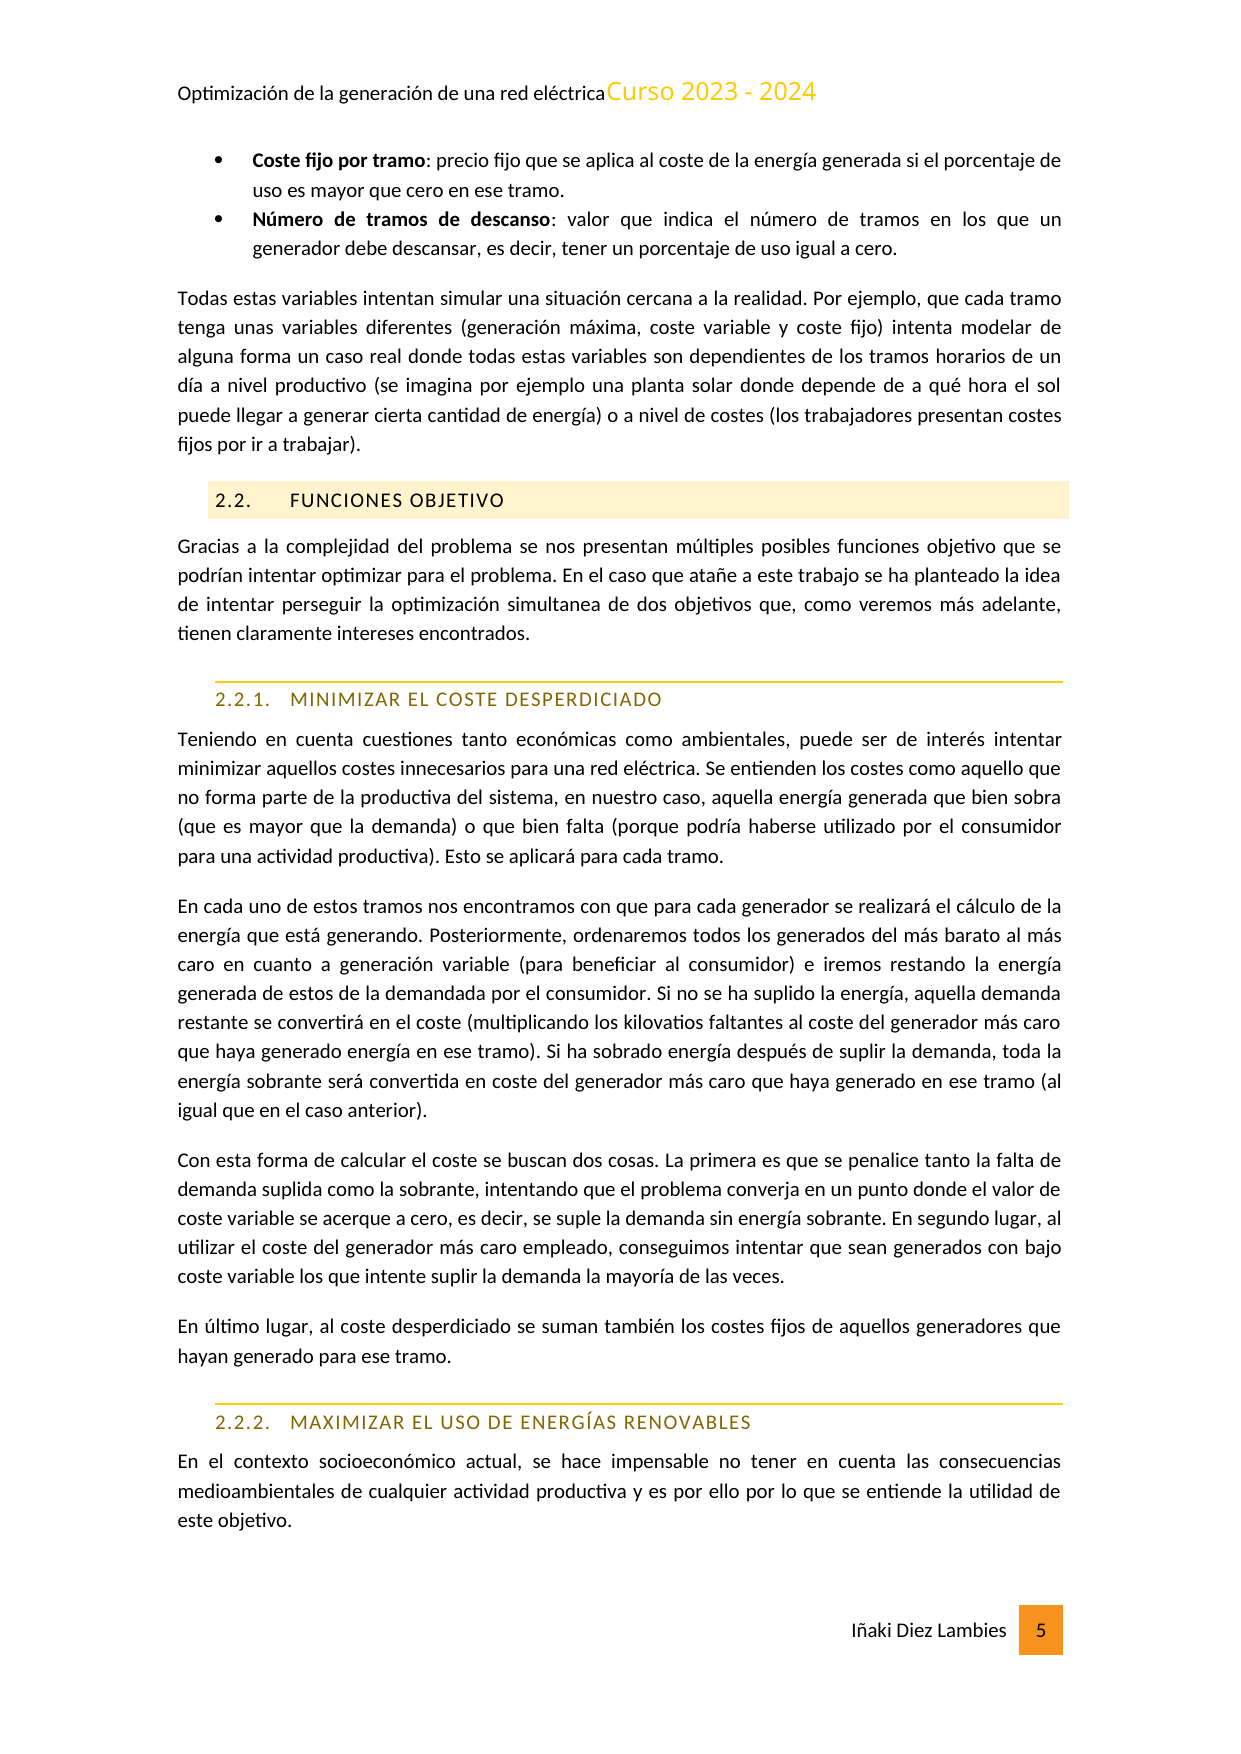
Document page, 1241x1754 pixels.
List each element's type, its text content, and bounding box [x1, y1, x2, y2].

subtitle Maximizar el uso de energías renovables [215, 1405, 1063, 1434]
text En último lugar, al coste desperdiciado se suman también los costes fijos de aquellos generadores que hayan generado para ese tramo. [177, 1314, 1063, 1368]
text Gracias a la complejidad del problema se nos presentan múltiples posibles funciones objetivo que se podrían intentar optimizar para el problema. En el caso que atañe a este trabajo se ha planteado la idea de intentar perseguir la optimización simultanea de dos objetivos que, como veremos más adelante, tienen claramente intereses encontrados. [177, 533, 1063, 646]
subtitle Minimizar el coste desperdiciado [215, 683, 1063, 712]
subtitle Funciones objetivo [215, 487, 1063, 513]
text Todas estas variables intentan simular una situación cercana a la realidad. Por ejemplo, que cada tramo tenga unas variables diferentes (generación máxima, coste variable y coste fijo) intenta modelar de alguna forma un caso real donde todas estas variables son dependientes de los tramos horarios de un día a nivel productivo (se imagina por ejemplo una planta solar donde depende de a qué hora el sol puede llegar a generar cierta cantidad de energía) o a nivel de costes (los trabajadores presentan costes fijos por ir a trabajar). [177, 285, 1063, 456]
text En el contexto socioeconómico actual, se hace impensable no tener en cuenta las consecuencias medioambientales de cualquier actividad productiva y es por ello por lo que se entiende la utilidad de este objetivo. [177, 1449, 1063, 1532]
text Con esta forma de calcular el coste se buscan dos cosas. La primera es que se penalice tanto la falta de demanda suplida como la sobrante, intentando que el problema converja en un punto donde el valor de coste variable se acerque a cero, es decir, se suple la demanda sin energía sobrante. En segundo lugar, al utilizar el coste del generador más caro empleado, conseguimos intentar que sean generados con bajo coste variable los que intente suplir la demanda la mayoría de las veces. [177, 1147, 1063, 1289]
text En cada uno de estos tramos nos encontramos con que para cada generador se realizará el cálculo de la energía que está generando. Posteriormente, ordenaremos todos los generados del más barato al más caro en cuanto a generación variable (para beneficiar al consumidor) e iremos restando la energía generada de estos de la demandada por el consumidor. Si no se ha suplido la energía, aquella demanda restante se convertirá en el coste (multiplicando los kilovatios faltantes al coste del generador más caro que haya generado energía en ese tramo). Si ha sobrado energía después de suplir la demanda, toda la energía sobrante será convertida en coste del generador más caro que haya generado en ese tramo (al igual que en el caso anterior). [177, 893, 1063, 1122]
list Número de tramos de descanso: valor que indica el número de tramos en los que un generador debe descansar, es decir, tener un porcentaje de uso igual a cero. [215, 206, 1063, 261]
text Teniendo en cuenta cuestiones tanto económicas como ambientales, puede ser de interés intentar minimizar aquellos costes innecesarios para una red eléctrica. Se entienden los costes como aquello que no forma parte de la productiva del sistema, en nuestro caso, aquella energía generada que bien sobra (que es mayor que la demanda) o que bien falta (porque podría haberse utilizado por el consumidor para una actividad productiva). Esto se aplicará para cada tramo. [177, 726, 1063, 868]
list Coste fijo por tramo: precio fijo que se aplica al coste de la energía generada si el porcentaje de uso es mayor que cero en ese tramo. [215, 148, 1063, 202]
